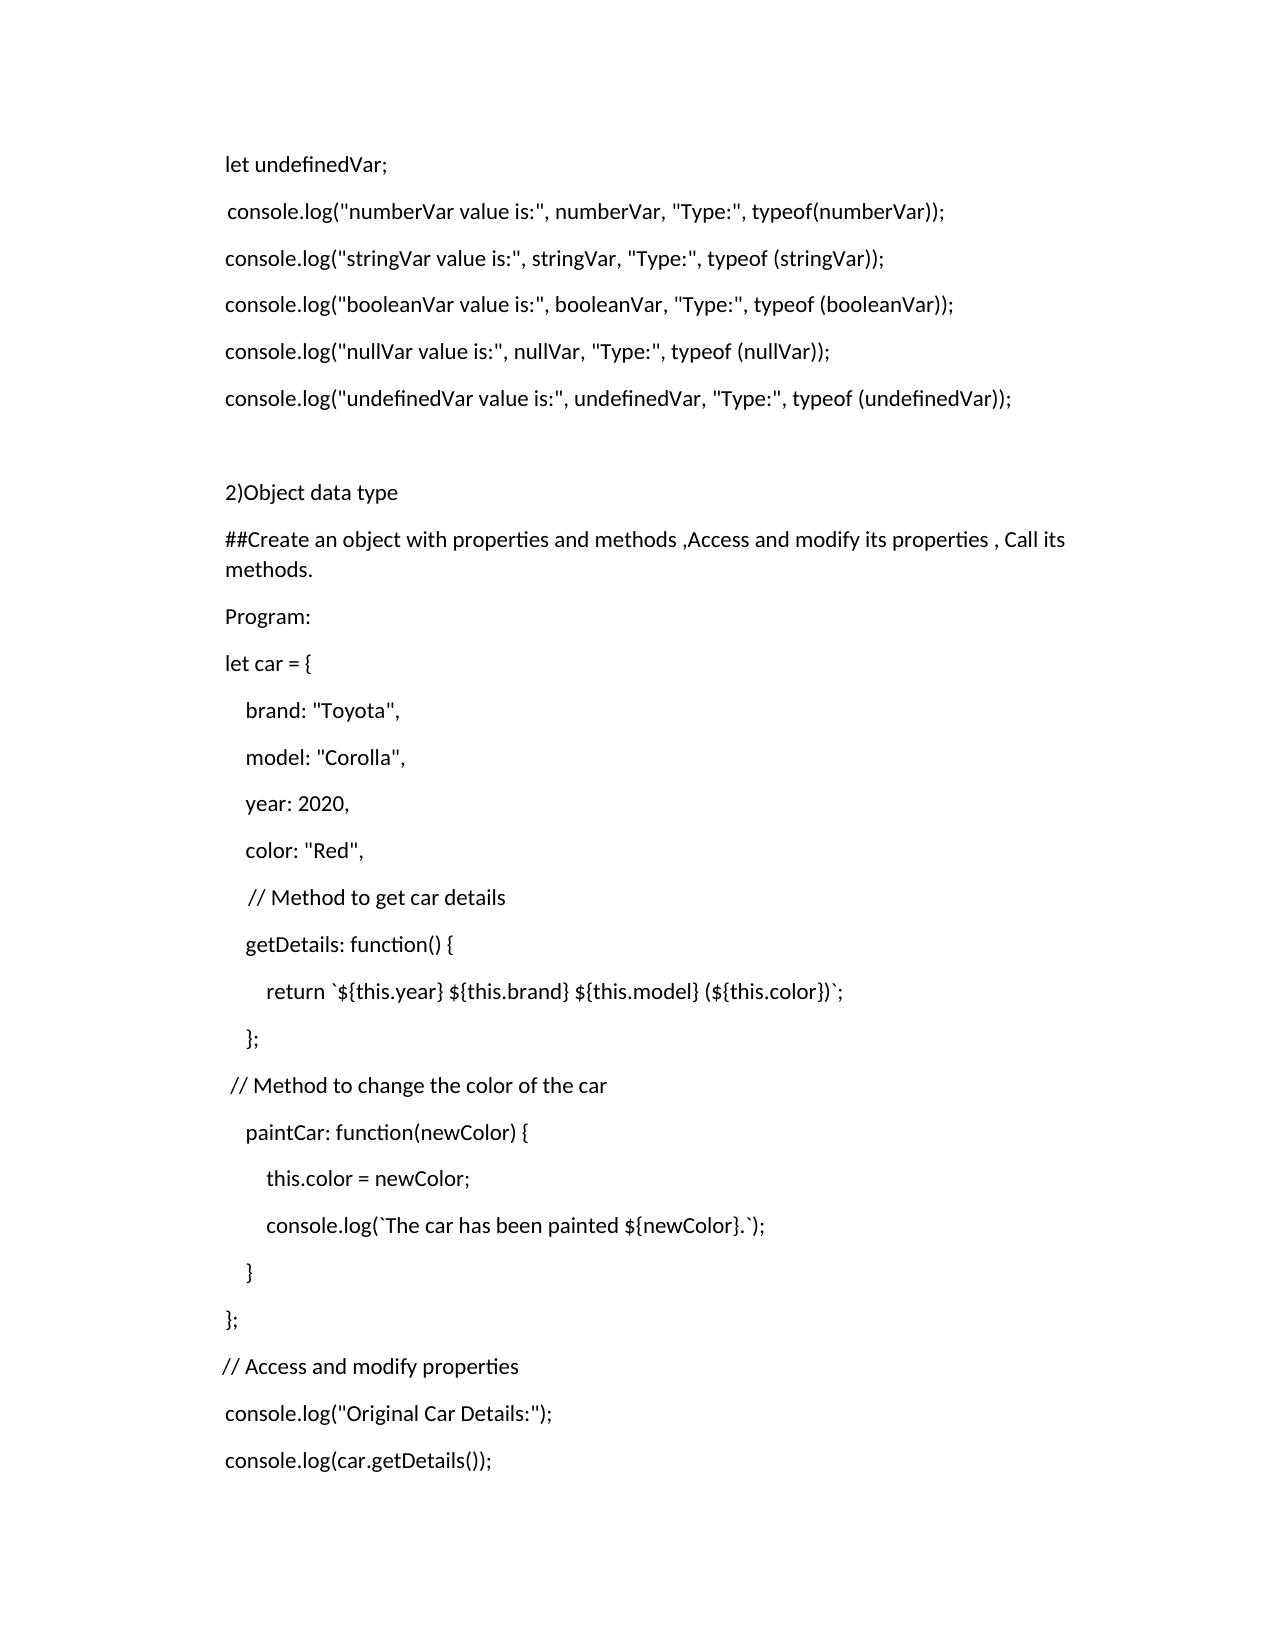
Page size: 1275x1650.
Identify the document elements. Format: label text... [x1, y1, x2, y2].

text // Method to get car details [150, 883, 1125, 911]
text console.log("stringVar value is:", stringVar, "Type:", typeof (stringVar)); [225, 244, 1125, 272]
text console.log(`The car has been painted ${newColor}.`); [225, 1211, 1125, 1239]
text model: "Corolla", [225, 743, 1125, 771]
text // Method to change the color of the car [225, 1071, 1125, 1099]
text console.log("booleanVar value is:", booleanVar, "Type:", typeof (booleanVar)); [225, 291, 1125, 319]
text let car = { [225, 649, 1125, 677]
text // Access and modify properties [150, 1352, 1125, 1380]
text let undefinedVar; [225, 150, 1125, 178]
text console.log("Original Car Details:"); [225, 1399, 1125, 1427]
text console.log("numberVar value is:", numberVar, "Type:", typeof(numberVar)); [150, 197, 1125, 225]
text brand: "Toyota", [225, 696, 1125, 724]
text console.log("nullVar value is:", nullVar, "Type:", typeof (nullVar)); [225, 337, 1125, 366]
text }; [225, 1024, 1125, 1052]
text paintCar: function(newColor) { [225, 1118, 1125, 1146]
text } [225, 1258, 1125, 1286]
text color: "Red", [225, 836, 1125, 864]
text 2)Object data type [225, 478, 1125, 506]
text ##Create an object with properties and methods ,Access and modify its properties , Call its methods. [225, 525, 1125, 583]
text getDetails: function() { [225, 930, 1125, 958]
text return `${this.year} ${this.brand} ${this.model} (${this.color})`; [225, 977, 1125, 1005]
text console.log(car.getDetails()); [225, 1446, 1125, 1474]
text }; [225, 1305, 1125, 1333]
text console.log("undefinedVar value is:", undefinedVar, "Type:", typeof (undefinedVar)); [225, 384, 1125, 412]
text year: 2020, [225, 789, 1125, 818]
text Program: [225, 602, 1125, 630]
text this.color = newColor; [225, 1164, 1125, 1193]
